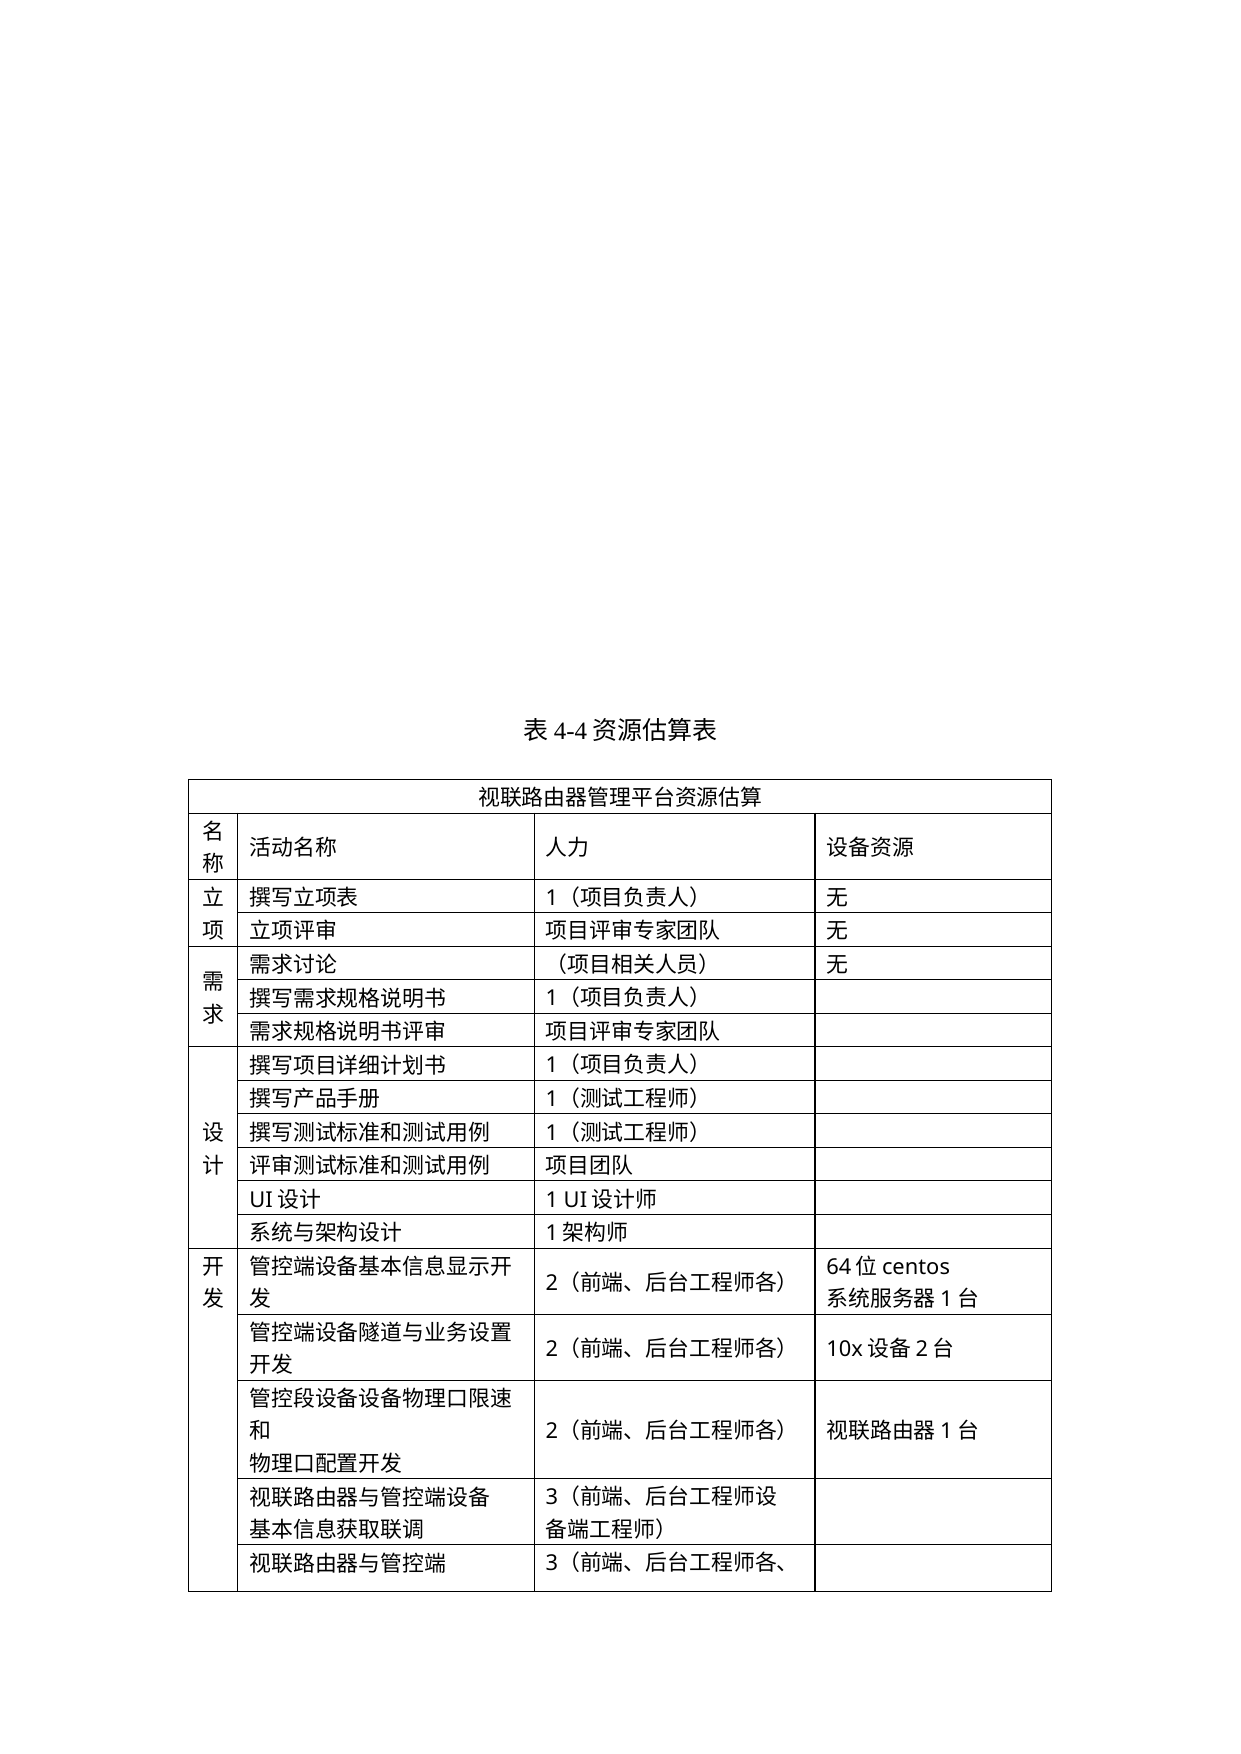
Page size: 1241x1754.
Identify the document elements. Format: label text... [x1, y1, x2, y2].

table_cell 系统与架构设计 [238, 1215, 534, 1247]
table_cell 设计 [189, 1047, 237, 1247]
table_cell [816, 1545, 1051, 1591]
table_cell [816, 980, 1051, 1013]
table_cell 2（前端、后台工程师各） [535, 1315, 814, 1379]
table_cell 视联路由器1台 [816, 1381, 1051, 1478]
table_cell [535, 1545, 814, 1591]
table_cell [816, 1148, 1051, 1180]
table_cell 撰写项目详细计划书 [238, 1047, 534, 1080]
table_cell [816, 1215, 1051, 1247]
table_cell UI设计 [238, 1181, 534, 1214]
table_cell 1（测试工程师） [535, 1081, 814, 1113]
table_cell 1（项目负责人） [535, 880, 814, 912]
table_cell [816, 1114, 1051, 1147]
table_cell 无 [816, 913, 1051, 946]
table_cell [816, 1014, 1051, 1046]
table_cell 立项评审 [238, 913, 534, 946]
text 表4-4资源估算表 [112, 696, 1128, 761]
table_cell 视联路由器与管控端 设备业务和隧道联调 [238, 1545, 534, 1591]
table_cell 设备资源 [816, 814, 1051, 878]
table_cell 64位centos 系统服务器1台 [816, 1249, 1051, 1313]
table_cell 管控端设备隧道与业务设置开发 [238, 1315, 534, 1379]
table_cell 1 UI设计师 [535, 1181, 814, 1214]
table_cell [816, 1181, 1051, 1214]
table_cell 需求规格说明书评审 [238, 1014, 534, 1046]
table_cell 10x设备2台 [816, 1315, 1051, 1379]
table_cell 2（前端、后台工程师各） [535, 1249, 814, 1313]
table_cell 撰写需求规格说明书 [238, 980, 534, 1013]
table_cell 需求 [189, 947, 237, 1046]
table_cell [816, 1479, 1051, 1544]
table_header 视联路由器管理平台资源估算 [189, 780, 1051, 812]
table_cell 项目评审专家团队 [535, 1014, 814, 1046]
table_cell 需求讨论 [238, 947, 534, 979]
table_cell 立项 [189, 880, 237, 946]
table_cell 1（项目负责人） [535, 1047, 814, 1080]
table_cell 1架构师 [535, 1215, 814, 1247]
table_cell 人力 [535, 814, 814, 878]
table_cell 评审测试标准和测试用例 [238, 1148, 534, 1180]
table_cell 1（项目负责人） [535, 980, 814, 1013]
table_cell 视联路由器与管控端设备 基本信息获取联调 [238, 1479, 534, 1544]
table_cell 撰写立项表 [238, 880, 534, 912]
table_cell （项目相关人员） [535, 947, 814, 979]
table_cell 开发 [189, 1249, 237, 1591]
table_cell 2（前端、后台工程师各） [535, 1381, 814, 1478]
table_cell 无 [816, 947, 1051, 979]
table_cell 活动名称 [238, 814, 534, 878]
table_cell 1（测试工程师） [535, 1114, 814, 1147]
table_cell 管控段设备设备物理口限速和 物理口配置开发 [238, 1381, 534, 1478]
table_cell 撰写测试标准和测试用例 [238, 1114, 534, 1147]
table_cell 撰写产品手册 [238, 1081, 534, 1113]
table_cell [816, 1081, 1051, 1113]
table_cell 无 [816, 880, 1051, 912]
table_cell 3（前端、后台工程师设 备端工程师） [535, 1479, 814, 1544]
table_cell 项目团队 [535, 1148, 814, 1180]
table_cell 管控端设备基本信息显示开发 [238, 1249, 534, 1313]
table_cell 名称 [189, 814, 237, 878]
table_cell 项目评审专家团队 [535, 913, 814, 946]
table_cell [816, 1047, 1051, 1080]
